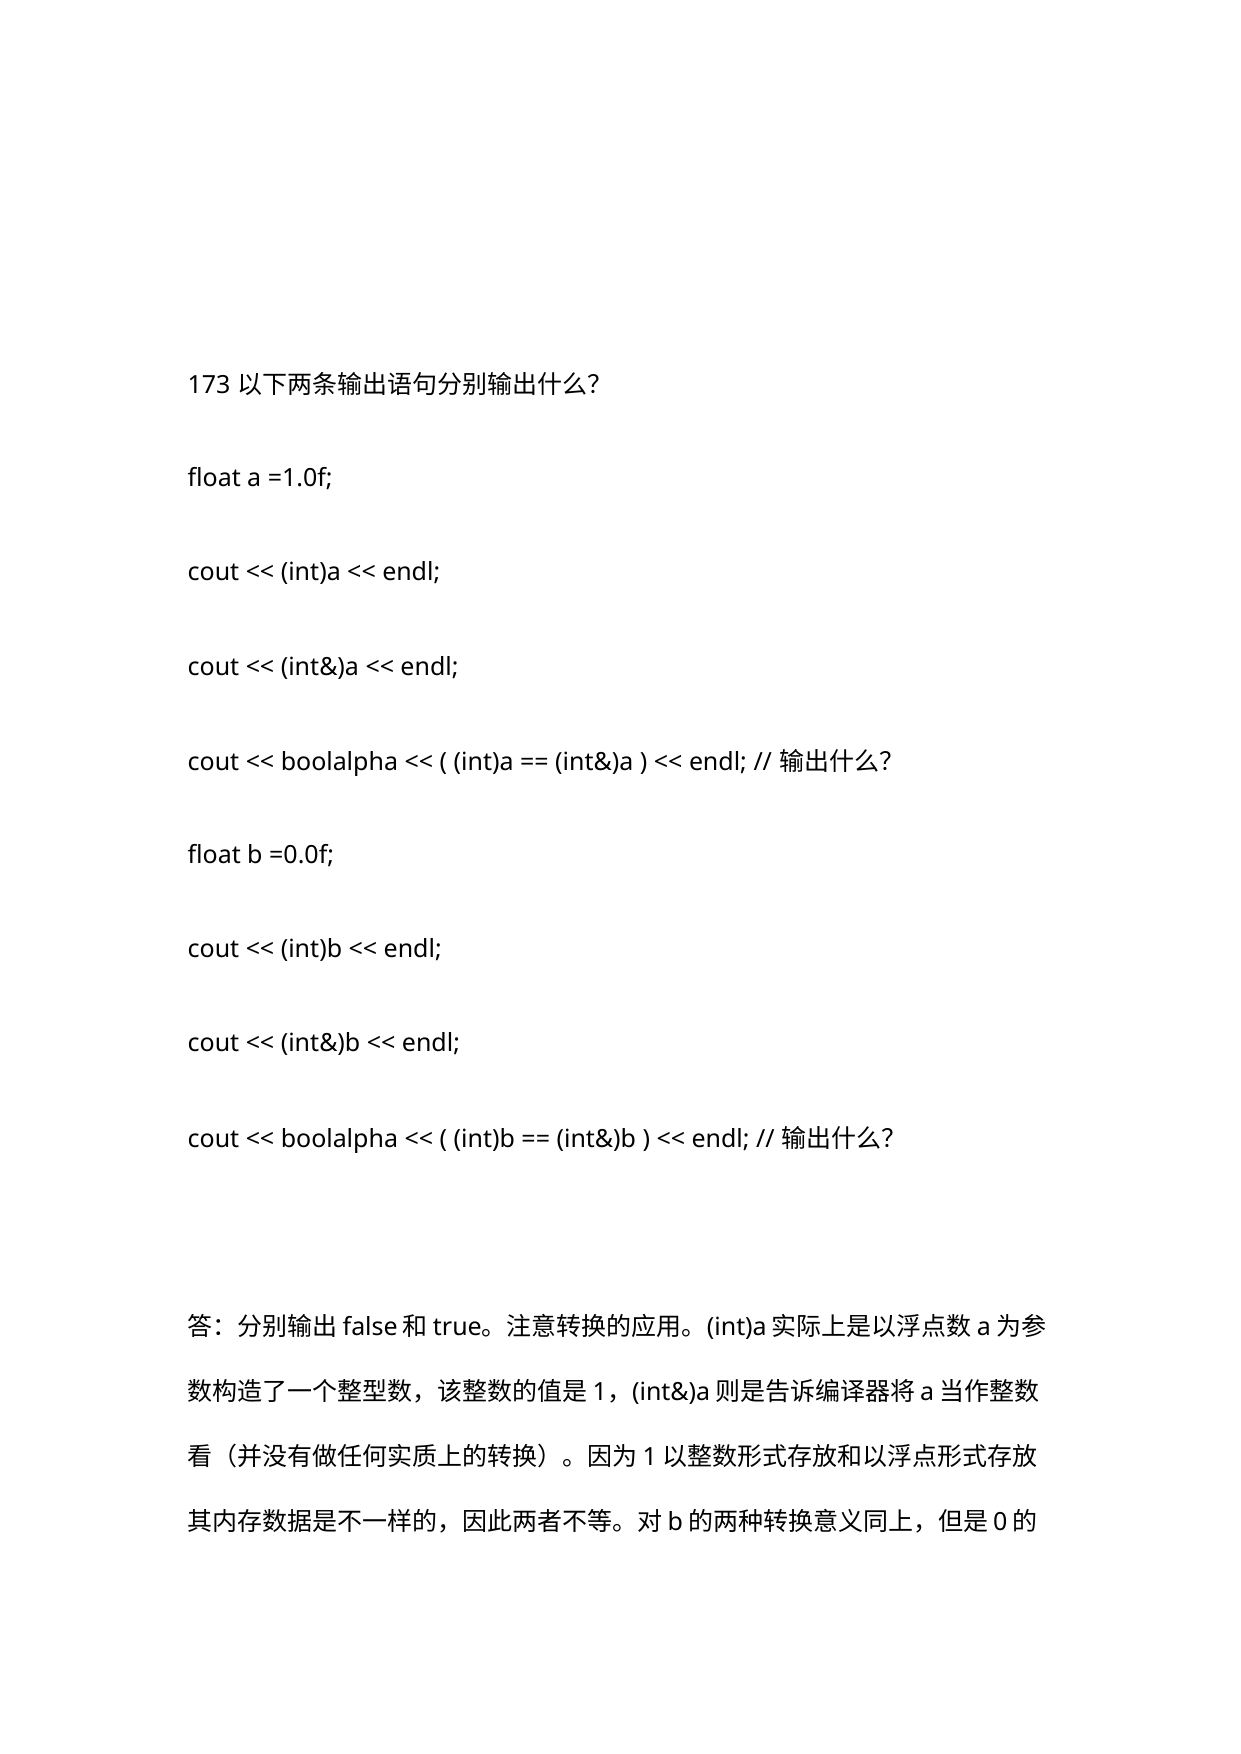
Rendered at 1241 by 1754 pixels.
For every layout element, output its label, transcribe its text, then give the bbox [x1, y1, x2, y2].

text cout << boolalpha << ( (int)b == (int&)b ) << endl; // 输出什么？ [187, 1104, 1053, 1169]
text 173 以下两条输出语句分别输出什么？ [187, 350, 1053, 415]
text cout << (int)b << endl; [187, 915, 1053, 980]
text cout << (int)a << endl; [187, 539, 1053, 604]
text float a =1.0f; [187, 444, 1053, 509]
text cout << (int&)b << endl; [187, 1009, 1053, 1074]
text cout << (int&)a << endl; [187, 633, 1053, 698]
text float b =0.0f; [187, 821, 1053, 886]
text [187, 1292, 1053, 1552]
text cout << boolalpha << ( (int)a == (int&)a ) << endl; // 输出什么？ [187, 727, 1053, 792]
